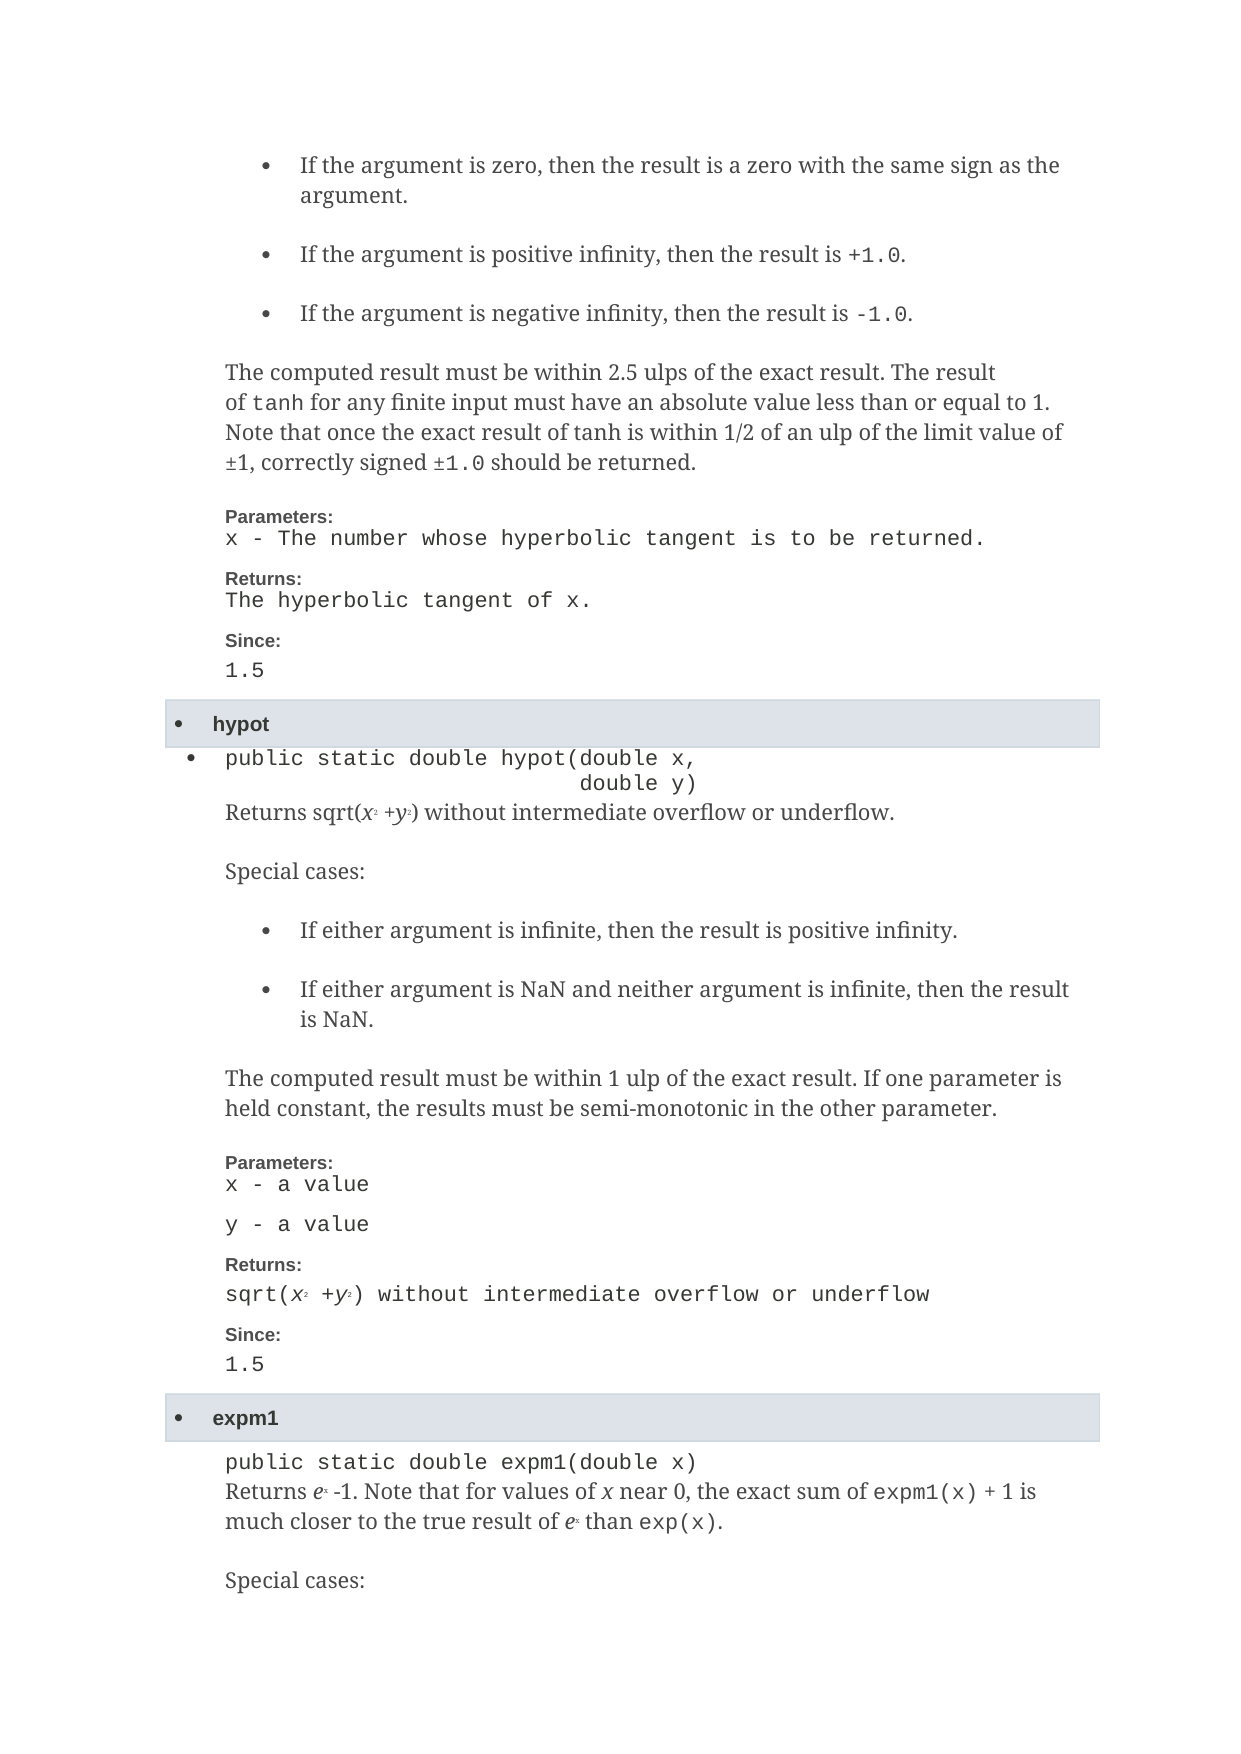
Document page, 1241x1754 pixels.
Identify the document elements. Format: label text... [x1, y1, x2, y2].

list If the argument is positive infinity, then the result is +1.0. [262, 239, 1090, 269]
list Since: [225, 630, 1090, 651]
list public static double hypot(double x, [187, 748, 1090, 772]
list The hyperbolic tangent of x. [225, 589, 1090, 614]
list 1.5 [225, 1353, 1090, 1378]
list If the argument is zero, then the result is a zero with the same sign as the argument. [262, 150, 1090, 209]
list If the argument is negative infinity, then the result is -1.0. [262, 298, 1090, 328]
list Returns: [225, 568, 1090, 589]
list Returns: [225, 1254, 1090, 1276]
list x - The number whose hyperbolic tangent is to be returned. [225, 527, 1090, 552]
text Special cases: [225, 856, 1090, 886]
text public static double expm1(double x) [225, 1451, 1090, 1476]
subtitle hypot [167, 701, 1099, 746]
list y - a value [225, 1213, 1090, 1238]
text The computed result must be within 1 ulp of the exact result. If one parameter is held constant, the results must be semi-monotonic in the other parameter. [225, 1063, 1090, 1122]
text Special cases: [225, 1565, 1090, 1595]
list Since: [225, 1324, 1090, 1345]
subtitle expm1 [167, 1395, 1099, 1440]
list Returns sqrt(x2 +y2) without intermediate overflow or underflow. [225, 797, 1090, 827]
text double y) [225, 772, 1090, 797]
list Returns ex -1. Note that for values of x near 0, the exact sum of expm1(x) + 1 is much closer to the true result of ex than exp(x). [225, 1476, 1090, 1536]
list 1.5 [225, 659, 1090, 684]
list Parameters: [225, 506, 1090, 527]
list If either argument is NaN and neither argument is infinite, then the result is NaN. [262, 974, 1090, 1034]
list x - a value [225, 1173, 1090, 1198]
list If either argument is infinite, then the result is positive infinity. [262, 915, 1090, 945]
list Parameters: [225, 1152, 1090, 1173]
list sqrt(x2 +y2) without intermediate overflow or underflow [225, 1283, 1090, 1308]
text The computed result must be within 2.5 ulps of the exact result. The result of tanh for any finite input must have an absolute value less than or equal to 1. Note that once the exact result of tanh is within 1/2 of an ulp of the limit value of ±1, correctly signed ±1.0 should be returned. [225, 357, 1090, 477]
